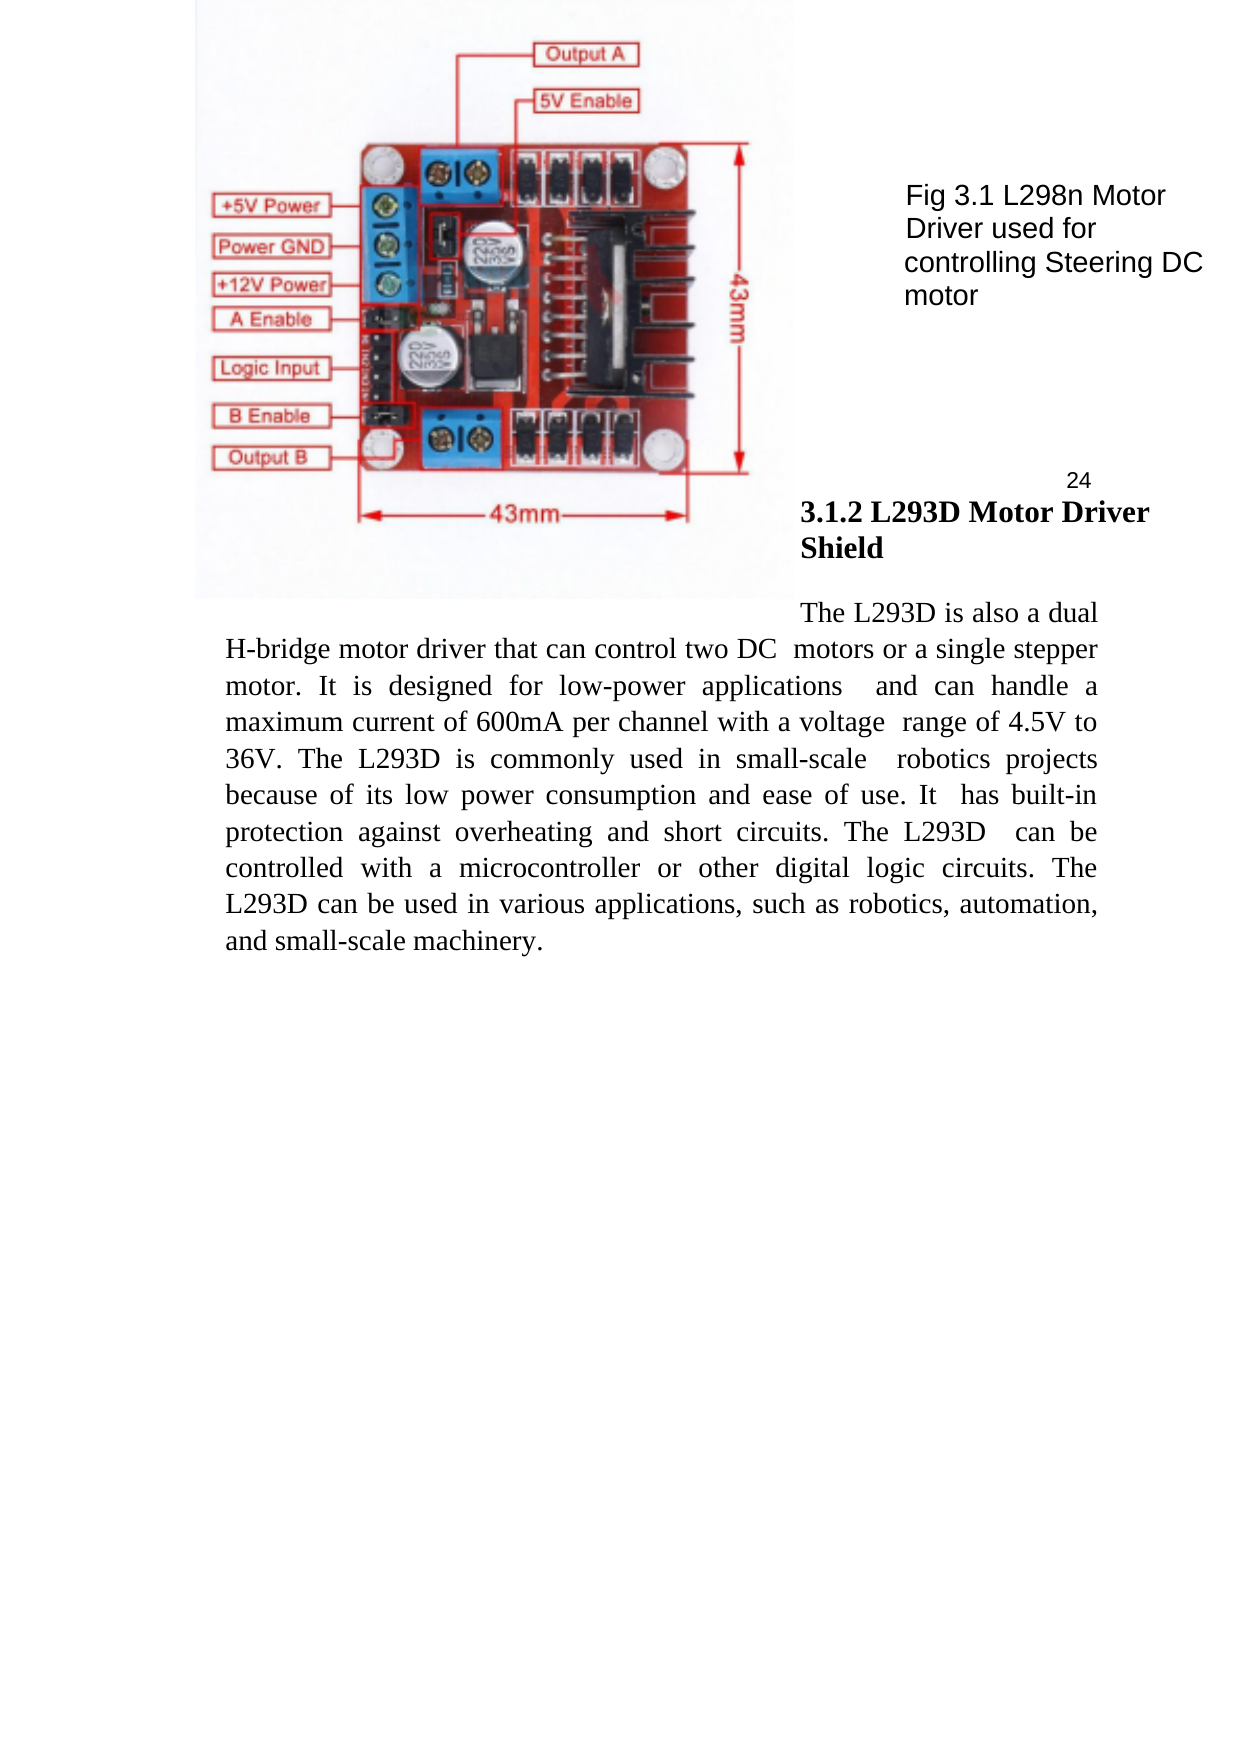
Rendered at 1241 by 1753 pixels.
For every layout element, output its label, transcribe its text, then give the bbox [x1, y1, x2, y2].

text The L293D is also a dual H-bridge motor driver that can control two DC motors or a single stepper motor. It is designed for low-power applications and can handle a maximum current of 600mA per channel with a voltage range of 4.5V to 36V. The L293D is commonly used in small-scale robotics projects because of its low power consumption and ease of use. It has built-in protection against overheating and short circuits. The L293D can be controlled with a microcontroller or other digital logic circuits. The L293D can be used in various applications, such as robotics, automation, and small-scale machinery. [225, 595, 1099, 957]
text controlling Steering DC motor [795, 244, 1240, 312]
picture [195, 0, 795, 603]
text 24 [795, 467, 1091, 493]
text Fig 3.1 L298n Motor Driver used for [795, 177, 1240, 244]
text 3.1.2 L293D Motor Driver Shield [795, 493, 1240, 565]
